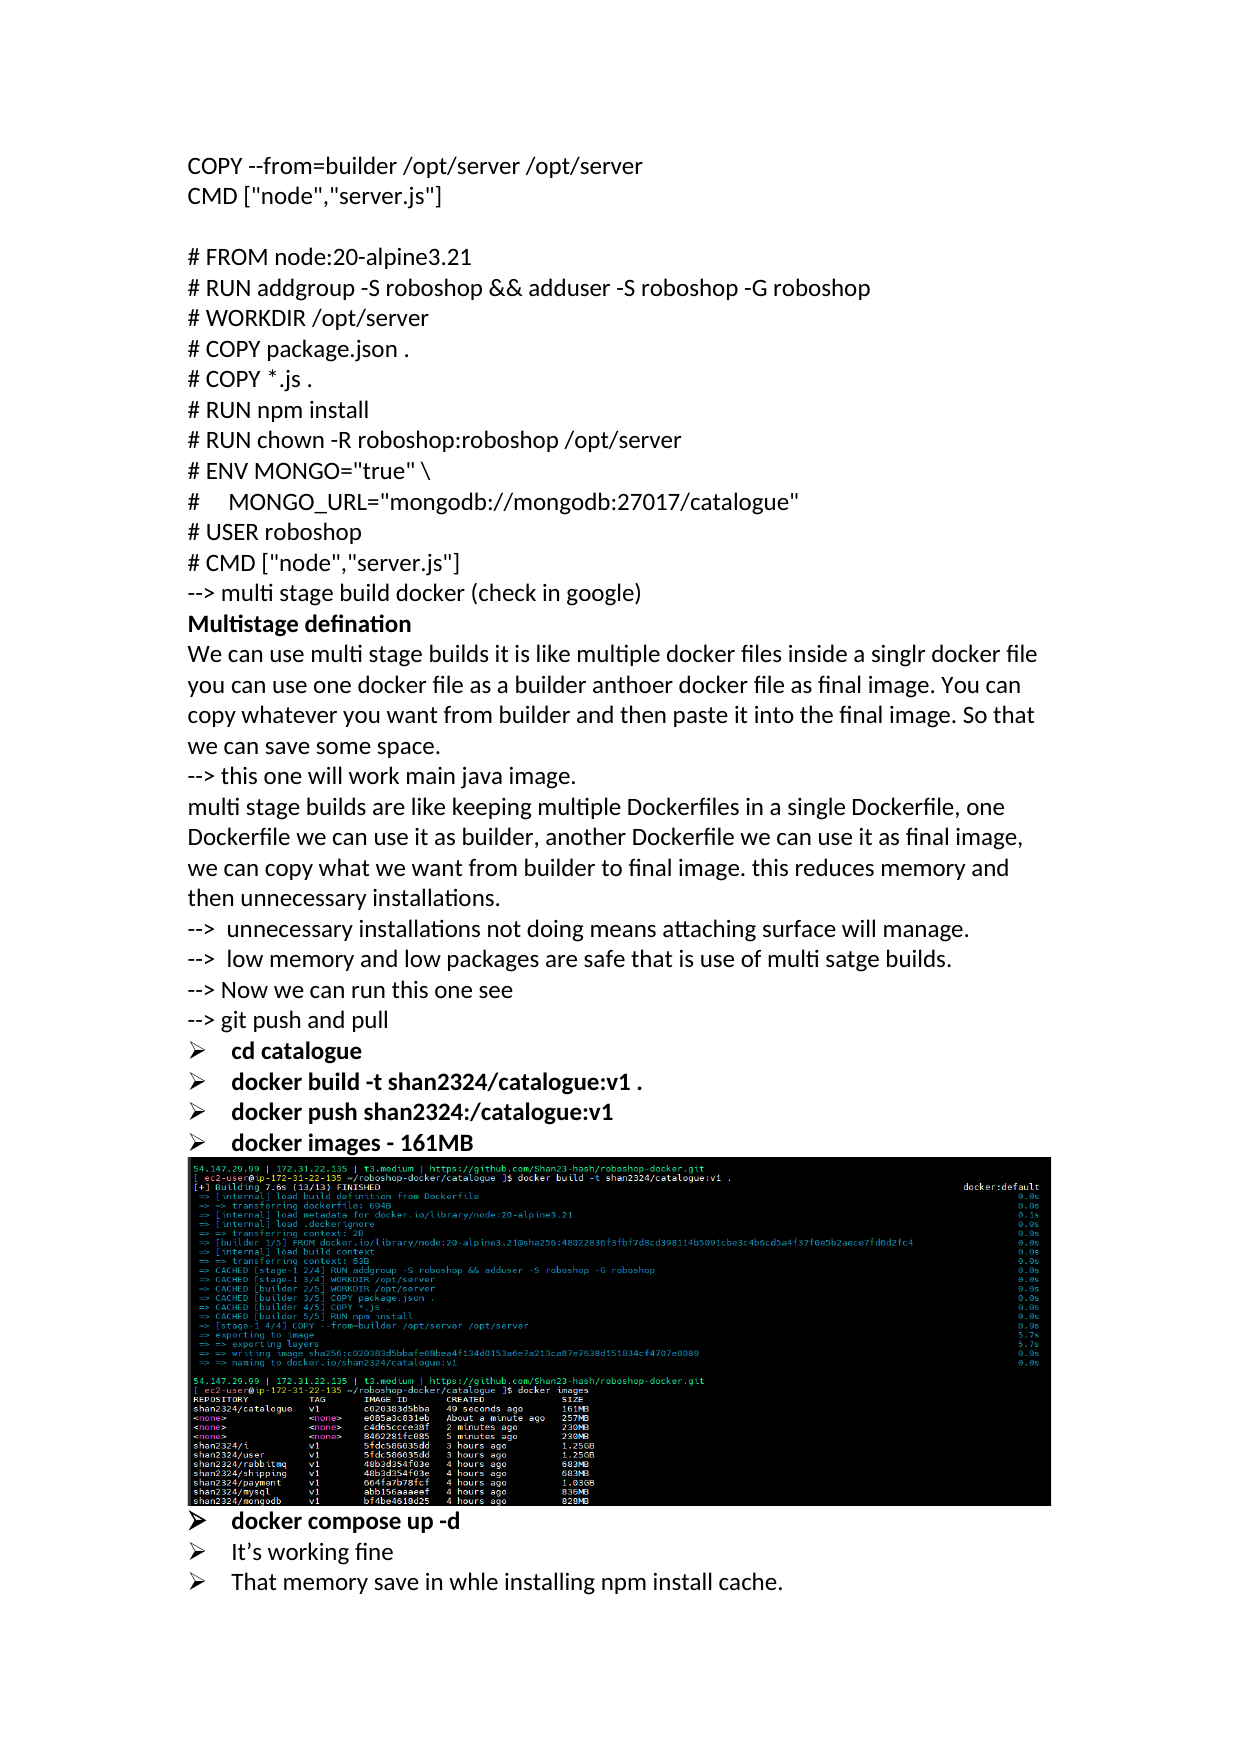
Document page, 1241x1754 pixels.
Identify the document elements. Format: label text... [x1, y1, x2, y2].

picture [187, 1157, 1052, 1506]
text # FROM node:20-alpine3.21 [187, 242, 1053, 272]
text # USER roboshop [187, 516, 1053, 547]
text --> unnecessary installations not doing means attaching surface will manage. [187, 913, 1053, 943]
text # WORKDIR /opt/server [187, 303, 1053, 333]
text --> git push and pull [187, 1004, 1053, 1035]
list docker push shan2324:/catalogue:v1 [187, 1096, 1053, 1127]
text --> this one will work main java image. [187, 760, 1053, 791]
text CMD ["node","server.js"] [187, 181, 1053, 211]
list It’s working fine [187, 1536, 1053, 1566]
text # CMD ["node","server.js"] [187, 547, 1053, 577]
text # COPY package.json . [187, 333, 1053, 364]
list docker images - 161MB [187, 1127, 1053, 1157]
text # MONGO_URL="mongodb://mongodb:27017/catalogue" [187, 486, 1053, 516]
list That memory save in whle installing npm install cache. [187, 1566, 1053, 1597]
text COPY --from=builder /opt/server /opt/server [187, 150, 1053, 181]
text --> low memory and low packages are safe that is use of multi satge builds. [187, 943, 1053, 974]
text Multistage defination [187, 608, 1053, 638]
text multi stage builds are like keeping multiple Dockerfiles in a single Dockerfile, one Dockerfile we can use it as builder, another Dockerfile we can use it as final image, we can copy what we want from builder to final image. this reduces memory and then unnecessary installations. [187, 791, 1053, 913]
text We can use multi stage builds it is like multiple docker files inside a singlr docker file you can use one docker file as a builder anthoer docker file as final image. You can copy whatever you want from builder and then paste it into the final image. So that we can save some space. [187, 638, 1053, 760]
list docker build -t shan2324/catalogue:v1 . [187, 1066, 1053, 1096]
text # COPY *.js . [187, 364, 1053, 394]
text # RUN addgroup -S roboshop && adduser -S roboshop -G roboshop [187, 272, 1053, 303]
list docker compose up -d [187, 1505, 1053, 1536]
text --> multi stage build docker (check in google) [187, 577, 1053, 608]
text --> Now we can run this one see [187, 974, 1053, 1004]
text # RUN chown -R roboshop:roboshop /opt/server [187, 425, 1053, 455]
text # RUN npm install [187, 394, 1053, 425]
text # ENV MONGO="true" \ [187, 455, 1053, 486]
list cd catalogue [187, 1035, 1053, 1066]
